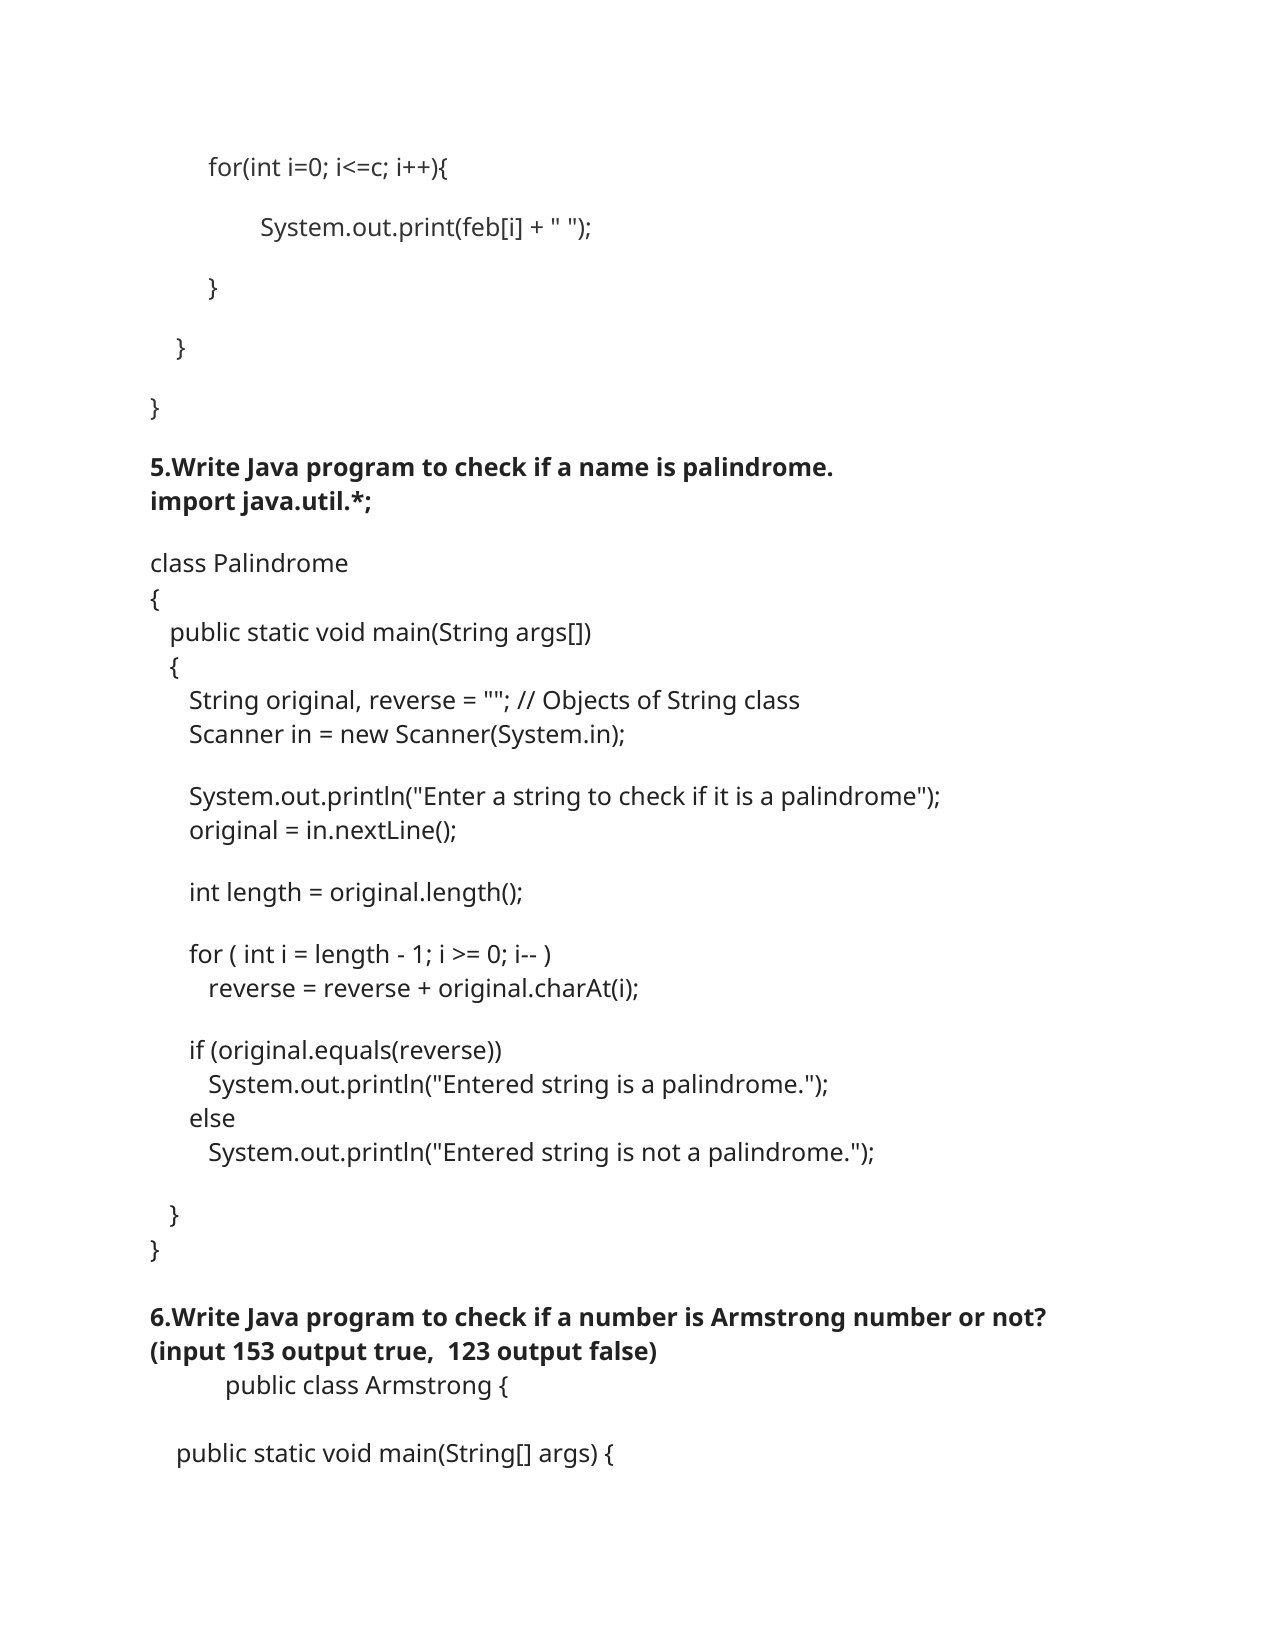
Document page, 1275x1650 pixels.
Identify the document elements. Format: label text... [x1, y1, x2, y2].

text public static void main(String[] args) { [150, 1436, 1125, 1470]
text } [150, 270, 1125, 304]
text } [150, 330, 1125, 364]
text reverse = reverse + original.charAt(i); [150, 971, 1125, 1005]
text { [150, 580, 1125, 614]
text if (original.equals(reverse)) [150, 1033, 1125, 1067]
text Scanner in = new Scanner(System.in); [150, 716, 1125, 751]
text public class Armstrong { [150, 1367, 1125, 1402]
text public static void main(String args[]) [150, 614, 1125, 648]
text for(int i=0; i<=c; i++){ [150, 150, 1125, 184]
text } [150, 1197, 1125, 1231]
text } [150, 390, 1125, 424]
text String original, reverse = ""; // Objects of String class [150, 682, 1125, 716]
text class Palindrome [150, 546, 1125, 580]
text } [150, 1231, 1125, 1265]
text import java.util.*; [150, 484, 1125, 518]
text System.out.println("Entered string is a palindrome."); [150, 1067, 1125, 1101]
text int length = original.length(); [150, 875, 1125, 909]
text 5.Write Java program to check if a name is palindrome. [150, 450, 1125, 484]
text for ( int i = length - 1; i >= 0; i-- ) [150, 937, 1125, 971]
text { [150, 648, 1125, 682]
text System.out.println("Enter a string to check if it is a palindrome"); [150, 778, 1125, 813]
text System.out.println("Entered string is not a palindrome."); [150, 1135, 1125, 1169]
text original = in.nextLine(); [150, 813, 1125, 847]
text 6.Write Java program to check if a number is Armstrong number or not? (input 153 output true, 123 output false) [150, 1299, 1125, 1367]
text else [150, 1101, 1125, 1135]
text System.out.print(feb[i] + " "); [150, 210, 1125, 244]
